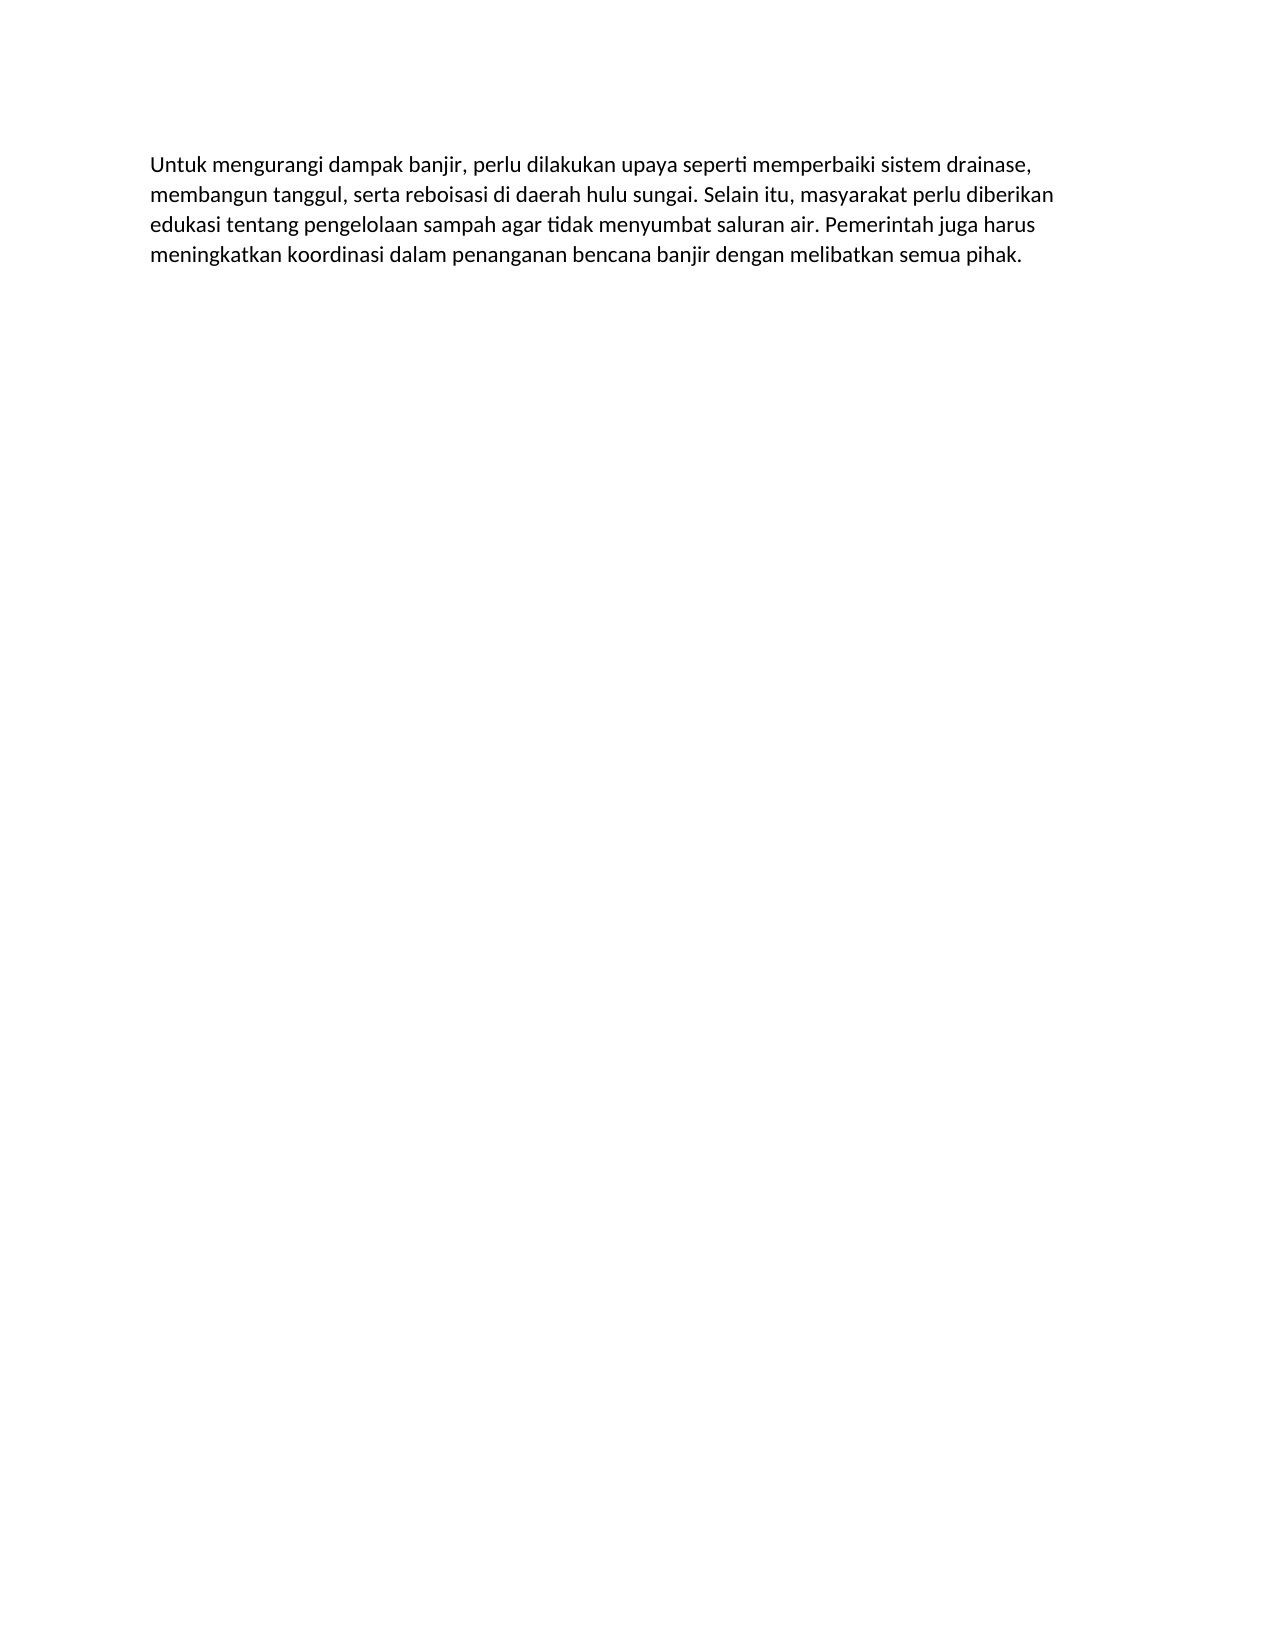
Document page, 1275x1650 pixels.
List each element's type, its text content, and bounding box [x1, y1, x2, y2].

text Untuk mengurangi dampak banjir, perlu dilakukan upaya seperti memperbaiki sistem drainase, membangun tanggul, serta reboisasi di daerah hulu sungai. Selain itu, masyarakat perlu diberikan edukasi tentang pengelolaan sampah agar tidak menyumbat saluran air. Pemerintah juga harus meningkatkan koordinasi dalam penanganan bencana banjir dengan melibatkan semua pihak. [150, 150, 1125, 269]
